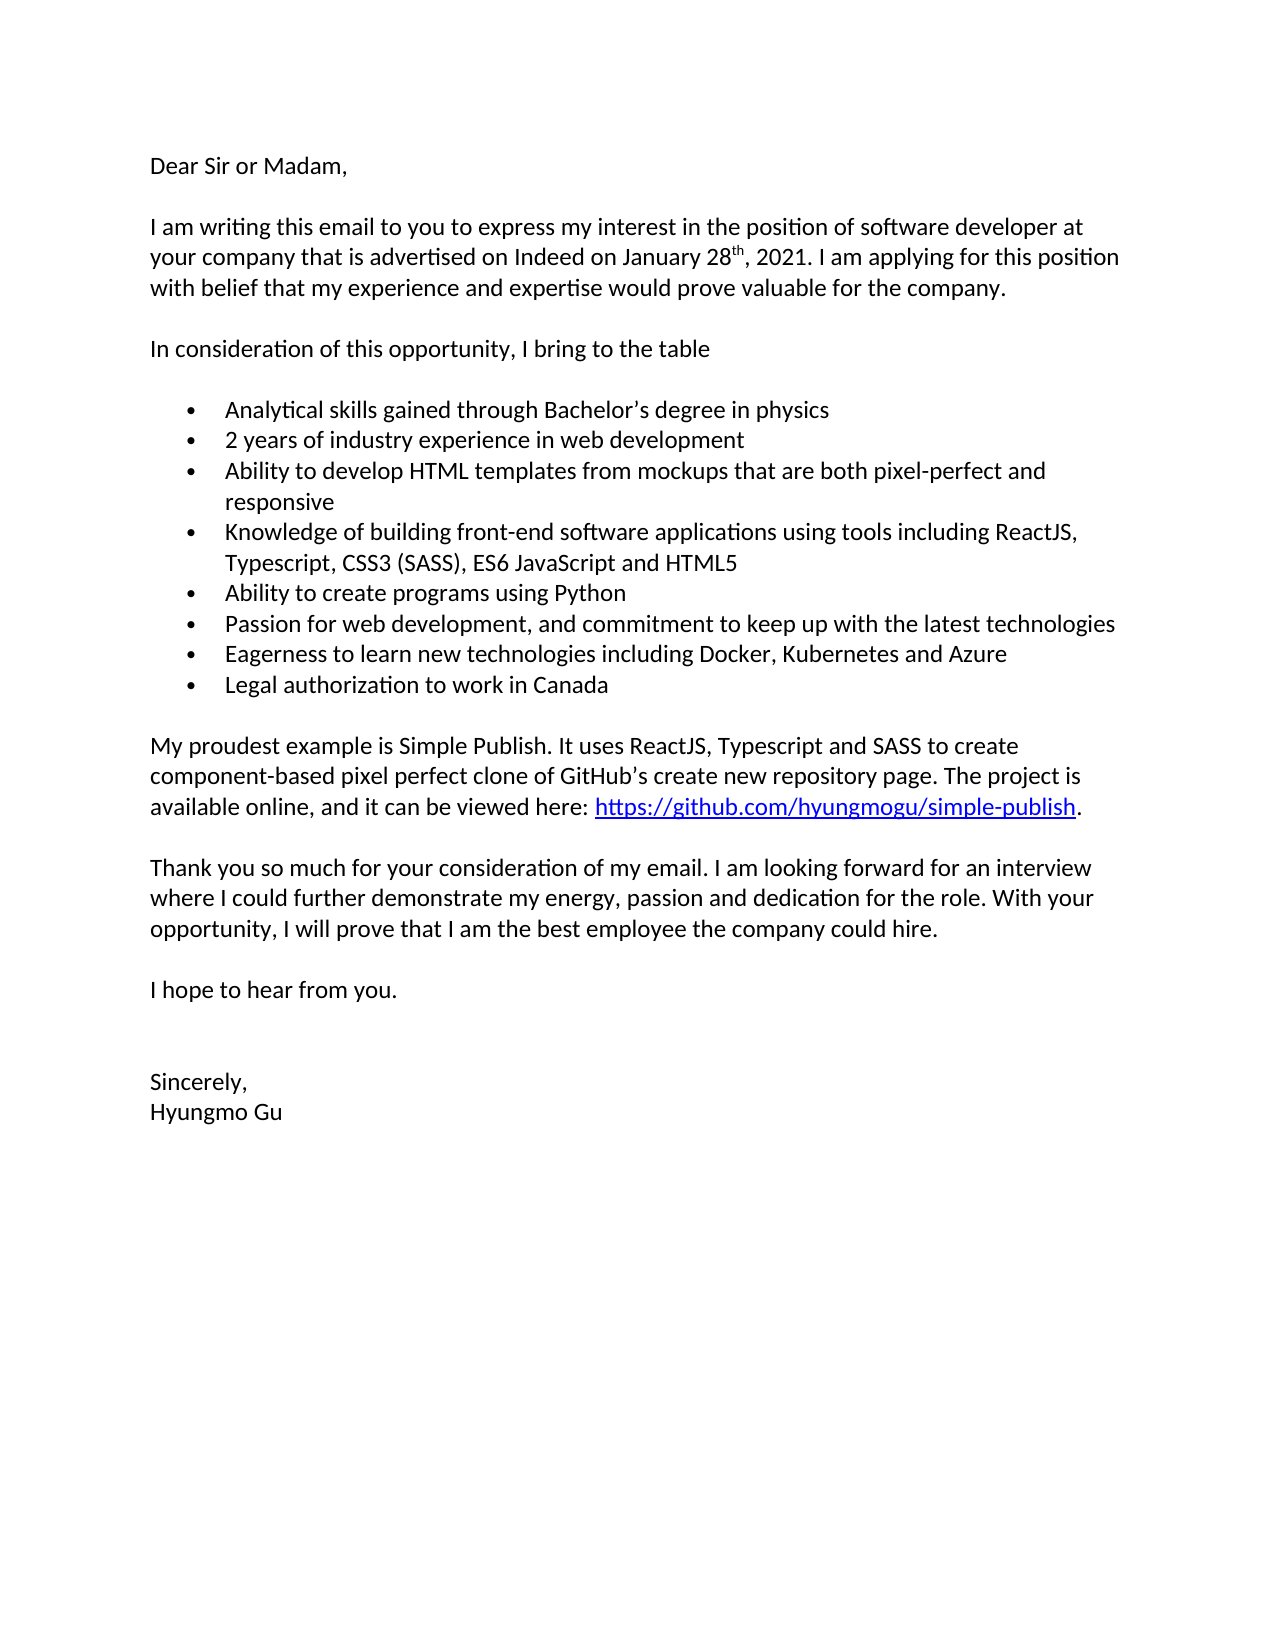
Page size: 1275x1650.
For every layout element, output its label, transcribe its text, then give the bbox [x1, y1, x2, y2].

text Dear Sir or Madam, [150, 150, 1125, 181]
list Ability to develop HTML templates from mockups that are both pixel-perfect and responsive [187, 455, 1125, 516]
list Ability to create programs using Python [187, 577, 1125, 608]
text I am writing this email to you to express my interest in the position of software developer at your company that is advertised on Indeed on January 28th, 2021. I am applying for this position with belief that my experience and expertise would prove valuable for the company. [150, 211, 1125, 303]
text Sincerely, [150, 1066, 1125, 1096]
list Eagerness to learn new technologies including Docker, Kubernetes and Azure [187, 638, 1125, 669]
list Passion for web development, and commitment to keep up with the latest technologies [187, 608, 1125, 638]
list Analytical skills gained through Bachelor’s degree in physics [187, 394, 1125, 425]
text Hyungmo Gu [150, 1096, 1125, 1127]
list Knowledge of building front-end software applications using tools including ReactJS, Typescript, CSS3 (SASS), ES6 JavaScript and HTML5 [187, 516, 1125, 577]
text Thank you so much for your consideration of my email. I am looking forward for an interview where I could further demonstrate my energy, passion and dedication for the role. With your opportunity, I will prove that I am the best employee the company could hire. [150, 852, 1125, 943]
text My proudest example is Simple Publish. It uses ReactJS, Typescript and SASS to create component-based pixel perfect clone of GitHub’s create new repository page. The project is available online, and it can be viewed here: https://github.com/hyungmogu/simple-publish. [150, 730, 1125, 821]
list 2 years of industry experience in web development [187, 425, 1125, 455]
list Legal authorization to work in Canada [187, 669, 1125, 699]
text In consideration of this opportunity, I bring to the table [150, 333, 1125, 364]
text I hope to hear from you. [150, 974, 1125, 1004]
